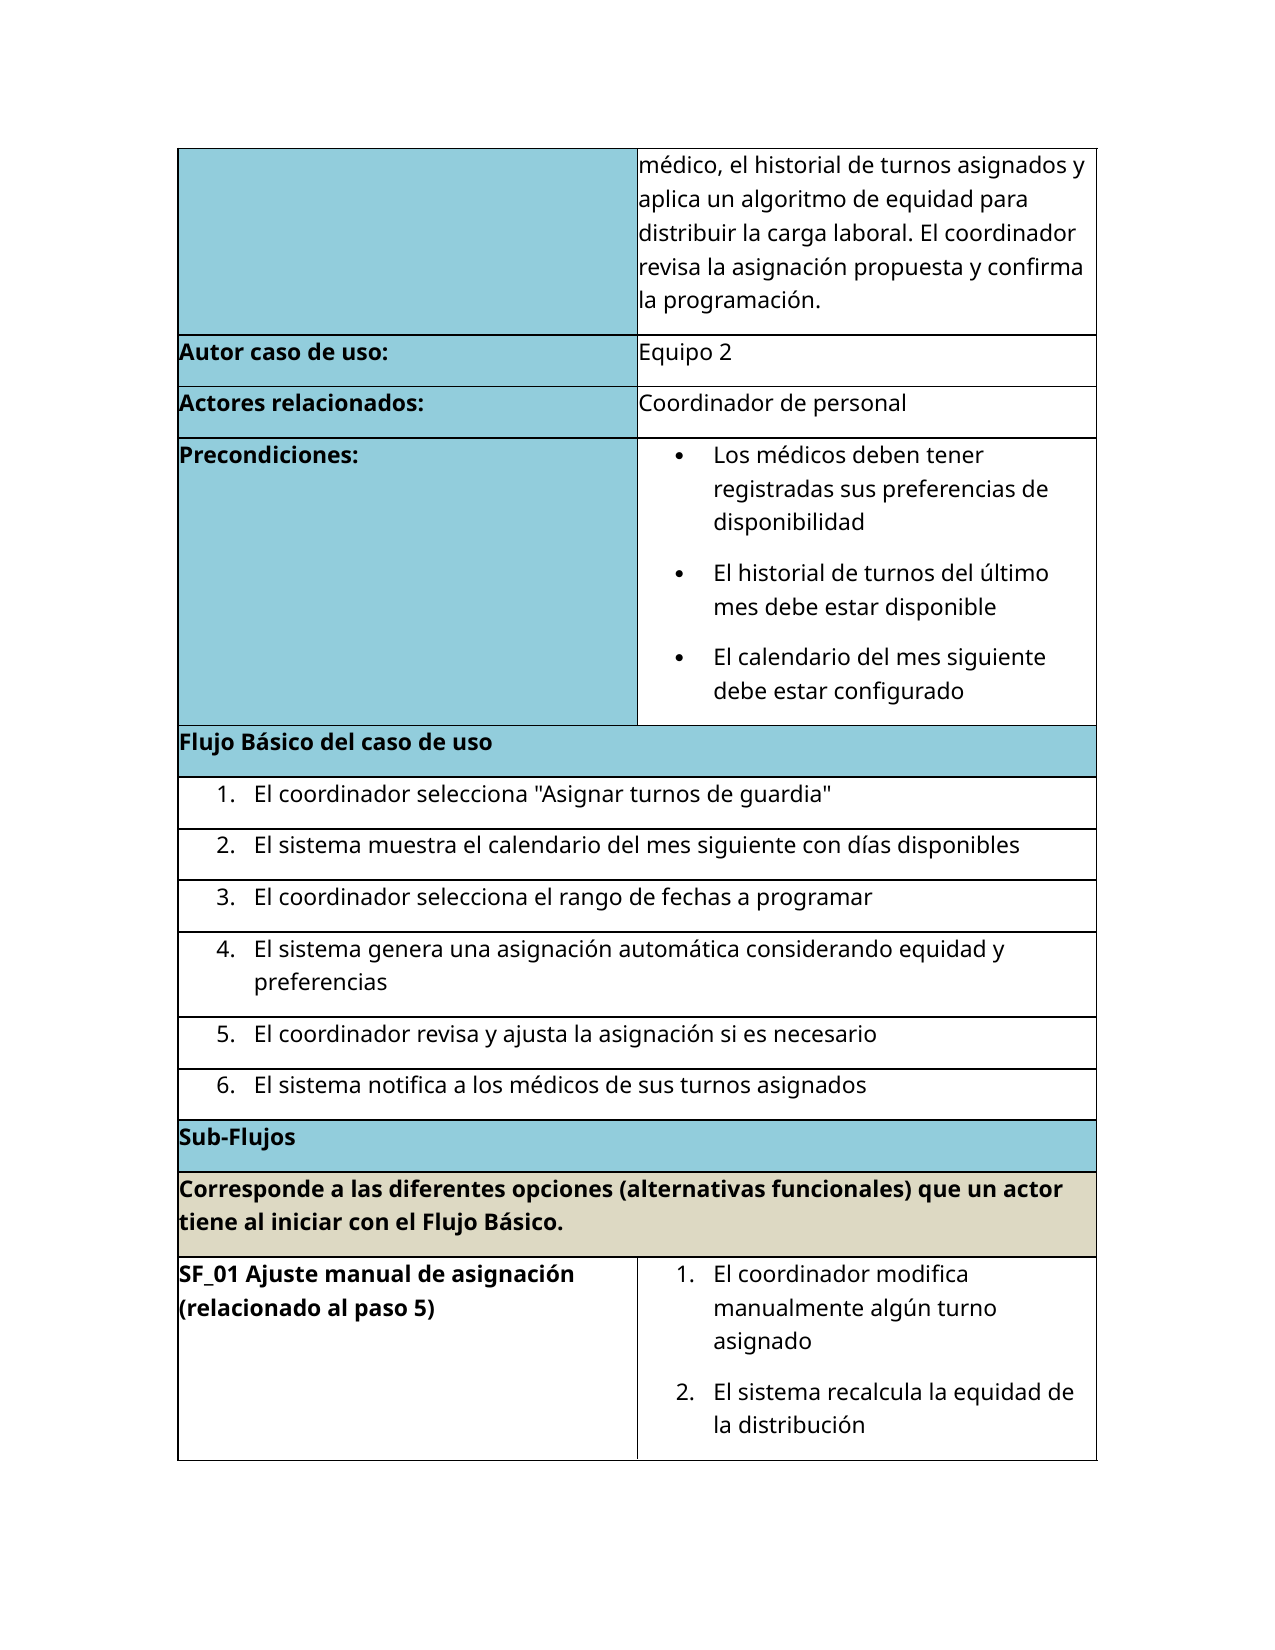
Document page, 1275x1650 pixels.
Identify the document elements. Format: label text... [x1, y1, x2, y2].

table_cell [179, 149, 637, 334]
table_cell Precondiciones: [179, 439, 637, 725]
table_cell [638, 149, 1096, 334]
table_cell El sistema notifica a los médicos de sus turnos asignados [179, 1070, 1096, 1119]
table_cell El sistema muestra el calendario del mes siguiente con días disponibles [179, 830, 1096, 879]
table_cell Los médicos deben tener registradas sus preferencias de disponibilidad El historial de turnos del último mes debe estar disponible El calendario del mes siguiente debe estar configurado [638, 439, 1096, 725]
table_cell Coordinador de personal [638, 387, 1096, 437]
table_cell Flujo Básico del caso de uso [179, 726, 1096, 776]
table_cell Corresponde a las diferentes opciones (alternativas funcionales) que un actor tiene al iniciar con el Flujo Básico. [179, 1173, 1096, 1256]
table_cell El coordinador selecciona "Asignar turnos de guardia" [179, 778, 1096, 828]
table_cell Actores relacionados: [179, 387, 637, 437]
table_cell Autor caso de uso: [179, 336, 637, 386]
table_cell El coordinador revisa y ajusta la asignación si es necesario [179, 1018, 1096, 1068]
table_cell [179, 1258, 637, 1459]
table_cell Sub-Flujos [179, 1121, 1096, 1171]
table_cell El sistema genera una asignación automática considerando equidad y preferencias [179, 933, 1096, 1016]
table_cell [638, 1258, 1096, 1459]
table_cell Equipo 2 [638, 336, 1096, 386]
table_cell El coordinador selecciona el rango de fechas a programar [179, 881, 1096, 931]
